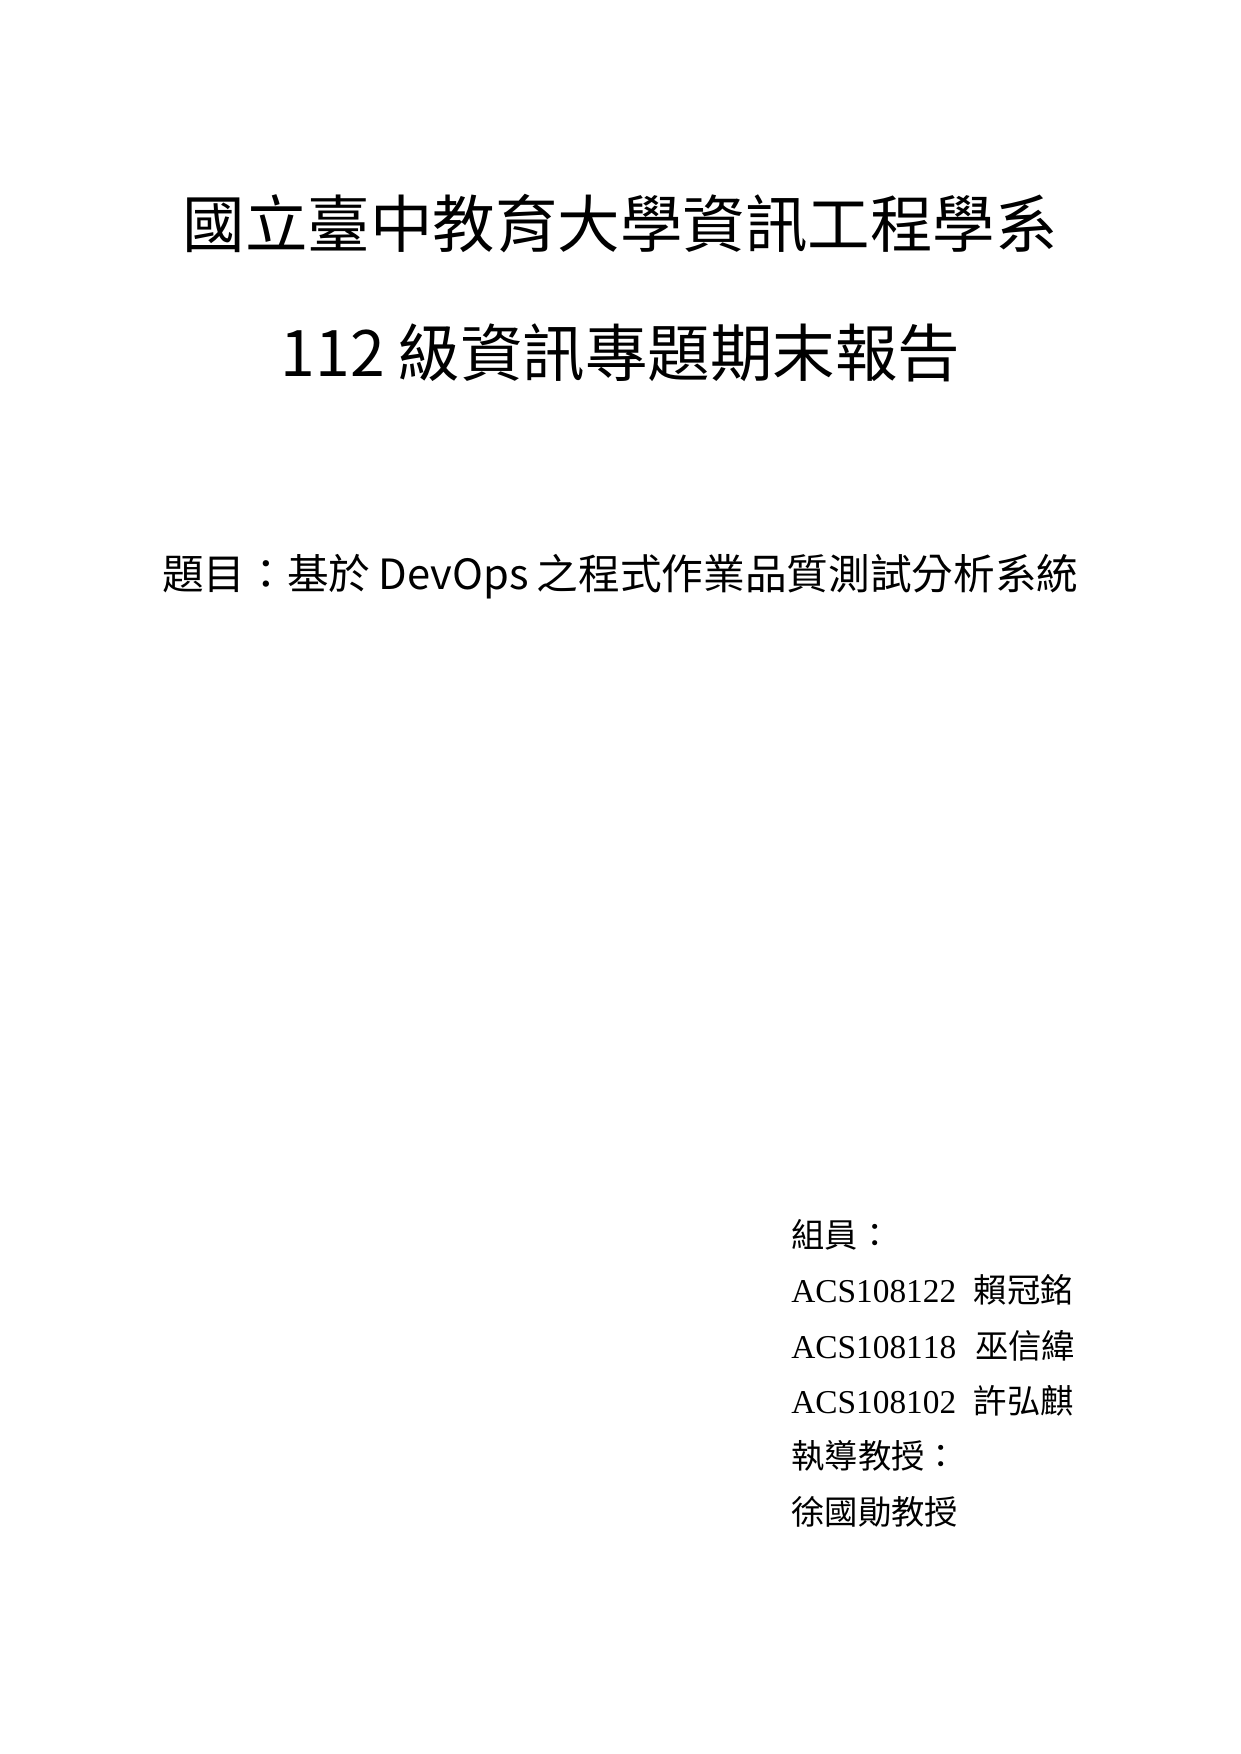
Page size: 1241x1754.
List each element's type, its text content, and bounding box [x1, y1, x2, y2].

text 題目：基於DevOps之程式作業品質測試分析系統 [150, 541, 1090, 601]
text 112級資訊專題期末報告 [150, 304, 1090, 394]
text 國立臺中教育大學資訊工程學系 [150, 175, 1090, 266]
